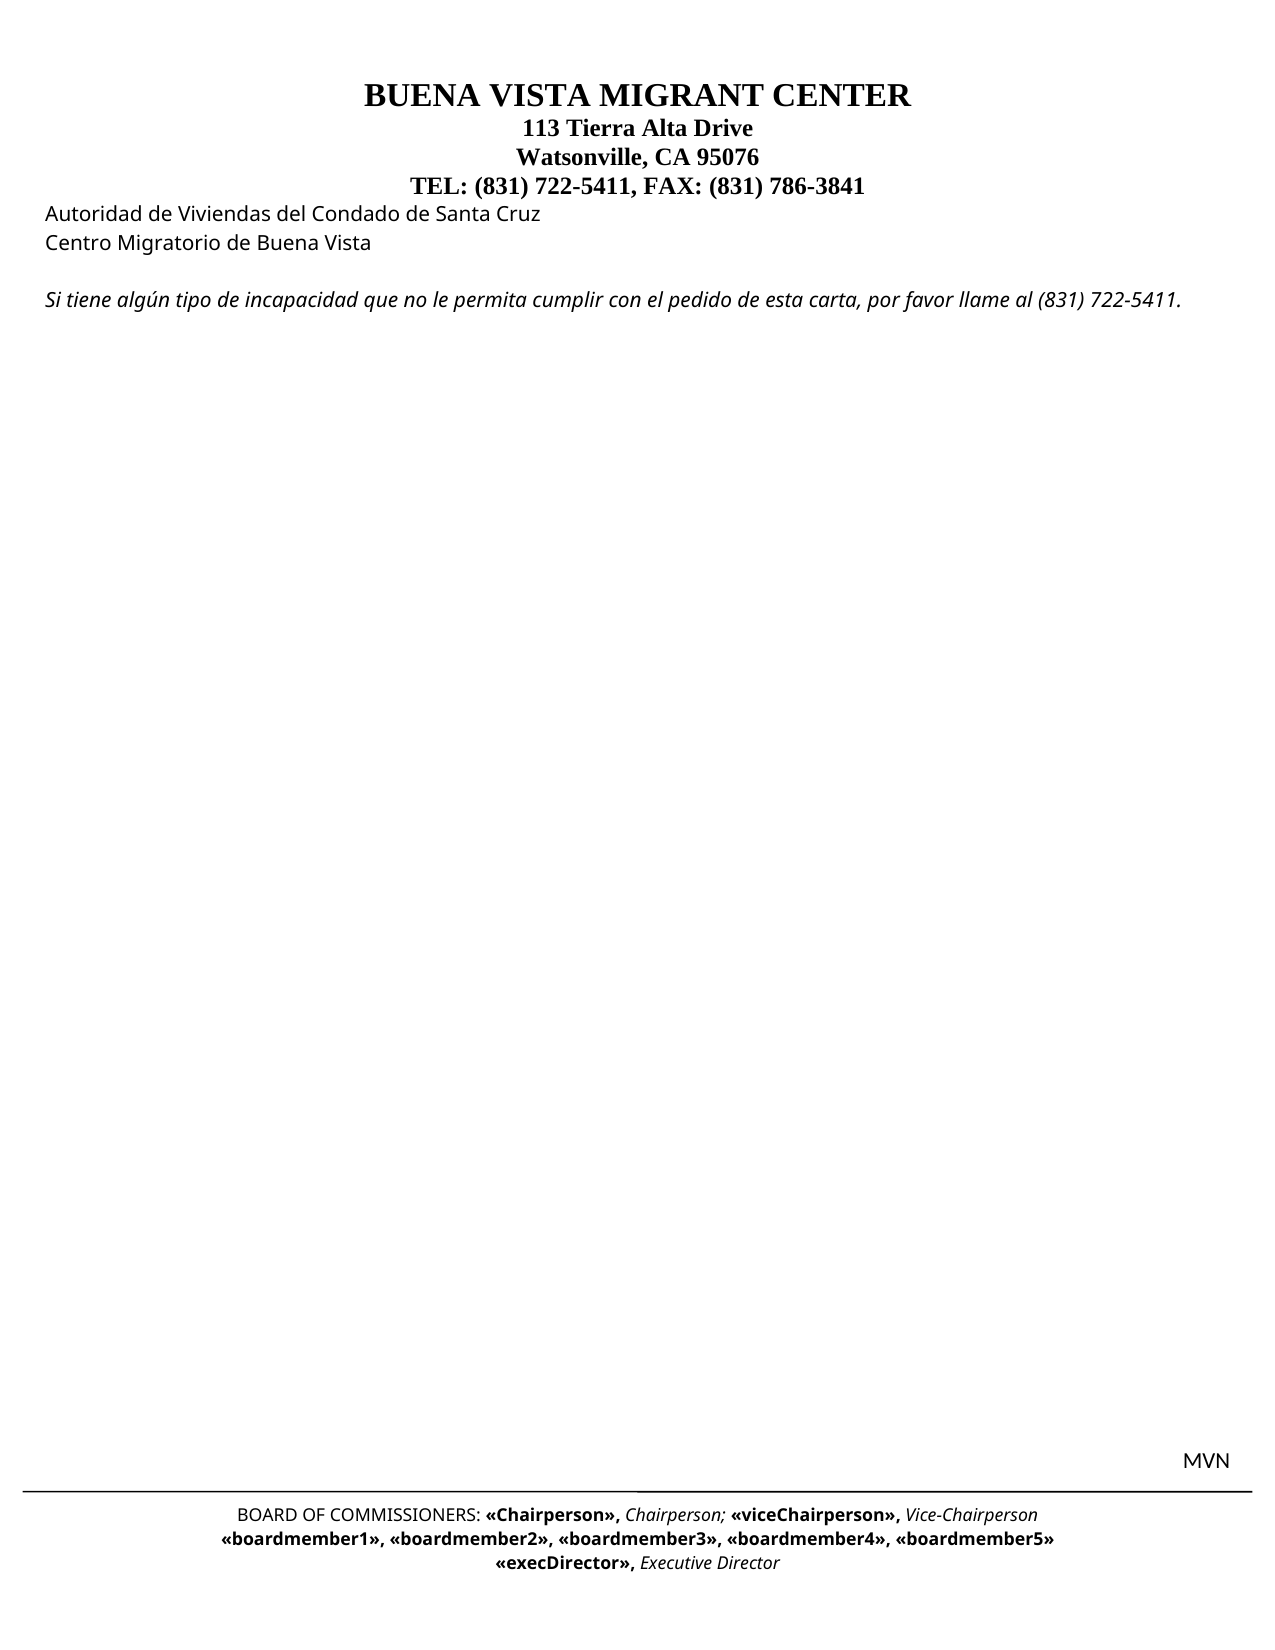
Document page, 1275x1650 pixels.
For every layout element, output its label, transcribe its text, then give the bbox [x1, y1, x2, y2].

text Si tiene algún tipo de incapacidad que no le permita cumplir con el pedido de esta carta, por favor llame al (831) 722-5411. [45, 285, 1230, 313]
text Centro Migratorio de Buena Vista [45, 228, 1230, 256]
text Autoridad de Viviendas del Condado de Santa Cruz [45, 199, 1230, 228]
